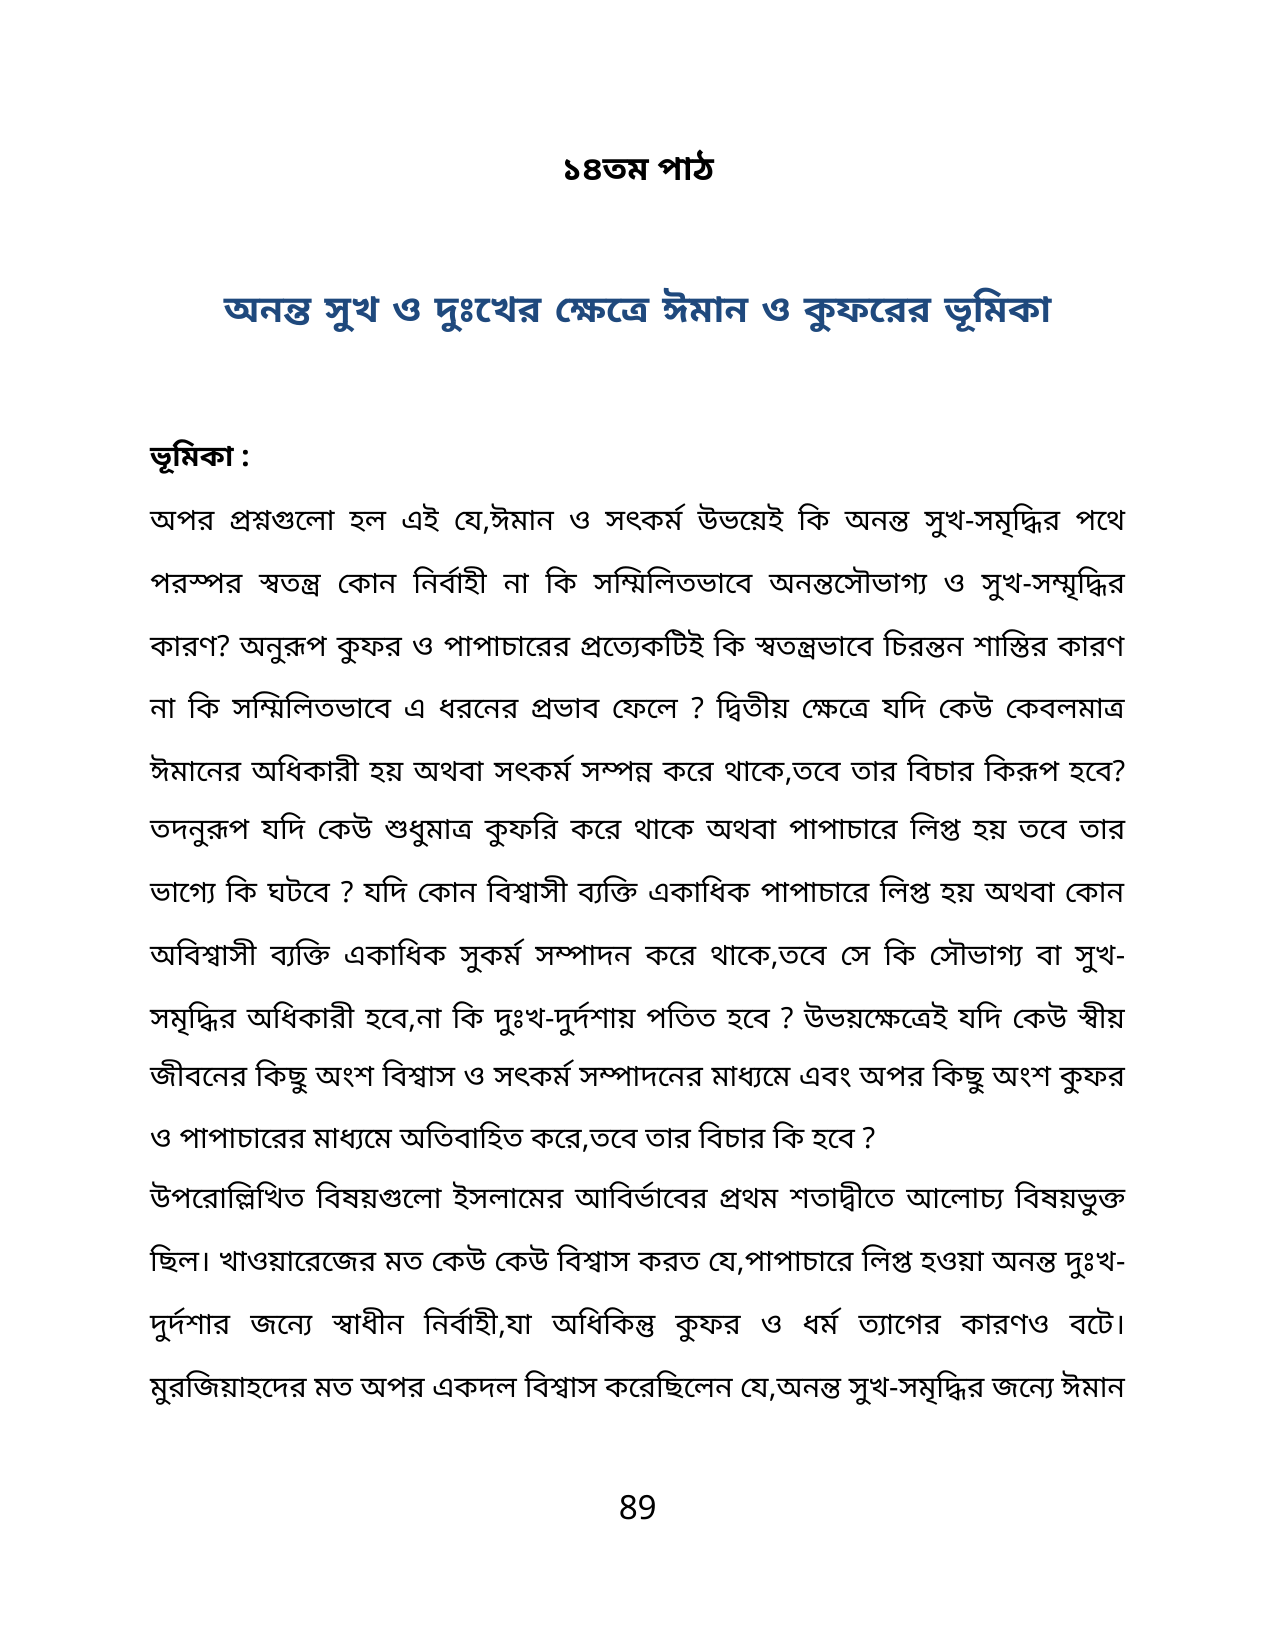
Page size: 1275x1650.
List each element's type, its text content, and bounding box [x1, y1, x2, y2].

text ভূমিকা : [150, 435, 1125, 478]
text ১৪তম পাঠ [150, 150, 1125, 194]
subtitle অনন্ত সুখ ও দুঃখের ক্ষেত্রে ঈমান ও কুফরের ভূমিকা [150, 288, 1125, 338]
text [150, 1182, 1125, 1409]
text অপর প্রশ্নগুলো হল এই যে,ঈমান ও সৎকর্ম উভয়েই কি অনন্ত সুখ-সমৃদ্ধির পথে পরস্পর স্বতন্ত্র কোন নির্বাহী না কি সম্মিলিতভাবে অনন্তসৌভাগ্য ও সুখ-সম্মৃদ্ধির কারণ? অনুরূপ কুফর ও পাপাচারের প্রত্যেকটিই কি স্বতন্ত্রভাবে চিরন্তন শাস্তির কারণ না কি সম্মিলিতভাবে এ ধরনের প্রভাব ফেলে ? দ্বিতীয় ক্ষেত্রে যদি কেউ কেবলমাত্র ঈমানের অধিকারী হয় অথবা সৎকর্ম সম্পন্ন করে থাকে,তবে তার বিচার কিরূপ হবে? তদনুরূপ যদি কেউ শুধুমাত্র কুফরি করে থাকে অথবা পাপাচারে লিপ্ত হয় তবে তার ভাগ্যে কি ঘটবে ? যদি কোন বিশ্বাসী ব্যক্তি একাধিক পাপাচারে লিপ্ত হয় অথবা কোন অবিশ্বাসী ব্যক্তি একাধিক সুকর্ম সম্পাদন করে থাকে,তবে সে কি সৌভাগ্য বা সুখ-সমৃদ্ধির অধিকারী হবে,না কি দুঃখ-দুর্দশায় পতিত হবে ? উভয়ক্ষেত্রেই যদি কেউ স্বীয় জীবনের কিছু অংশ বিশ্বাস ও সৎকর্ম সম্পাদনের মাধ্যমে এবং অপর কিছু অংশ কুফর ও পাপাচারের মাধ্যমে অতিবাহিত করে,তবে তার বিচার কি হবে ? [150, 499, 1125, 1161]
